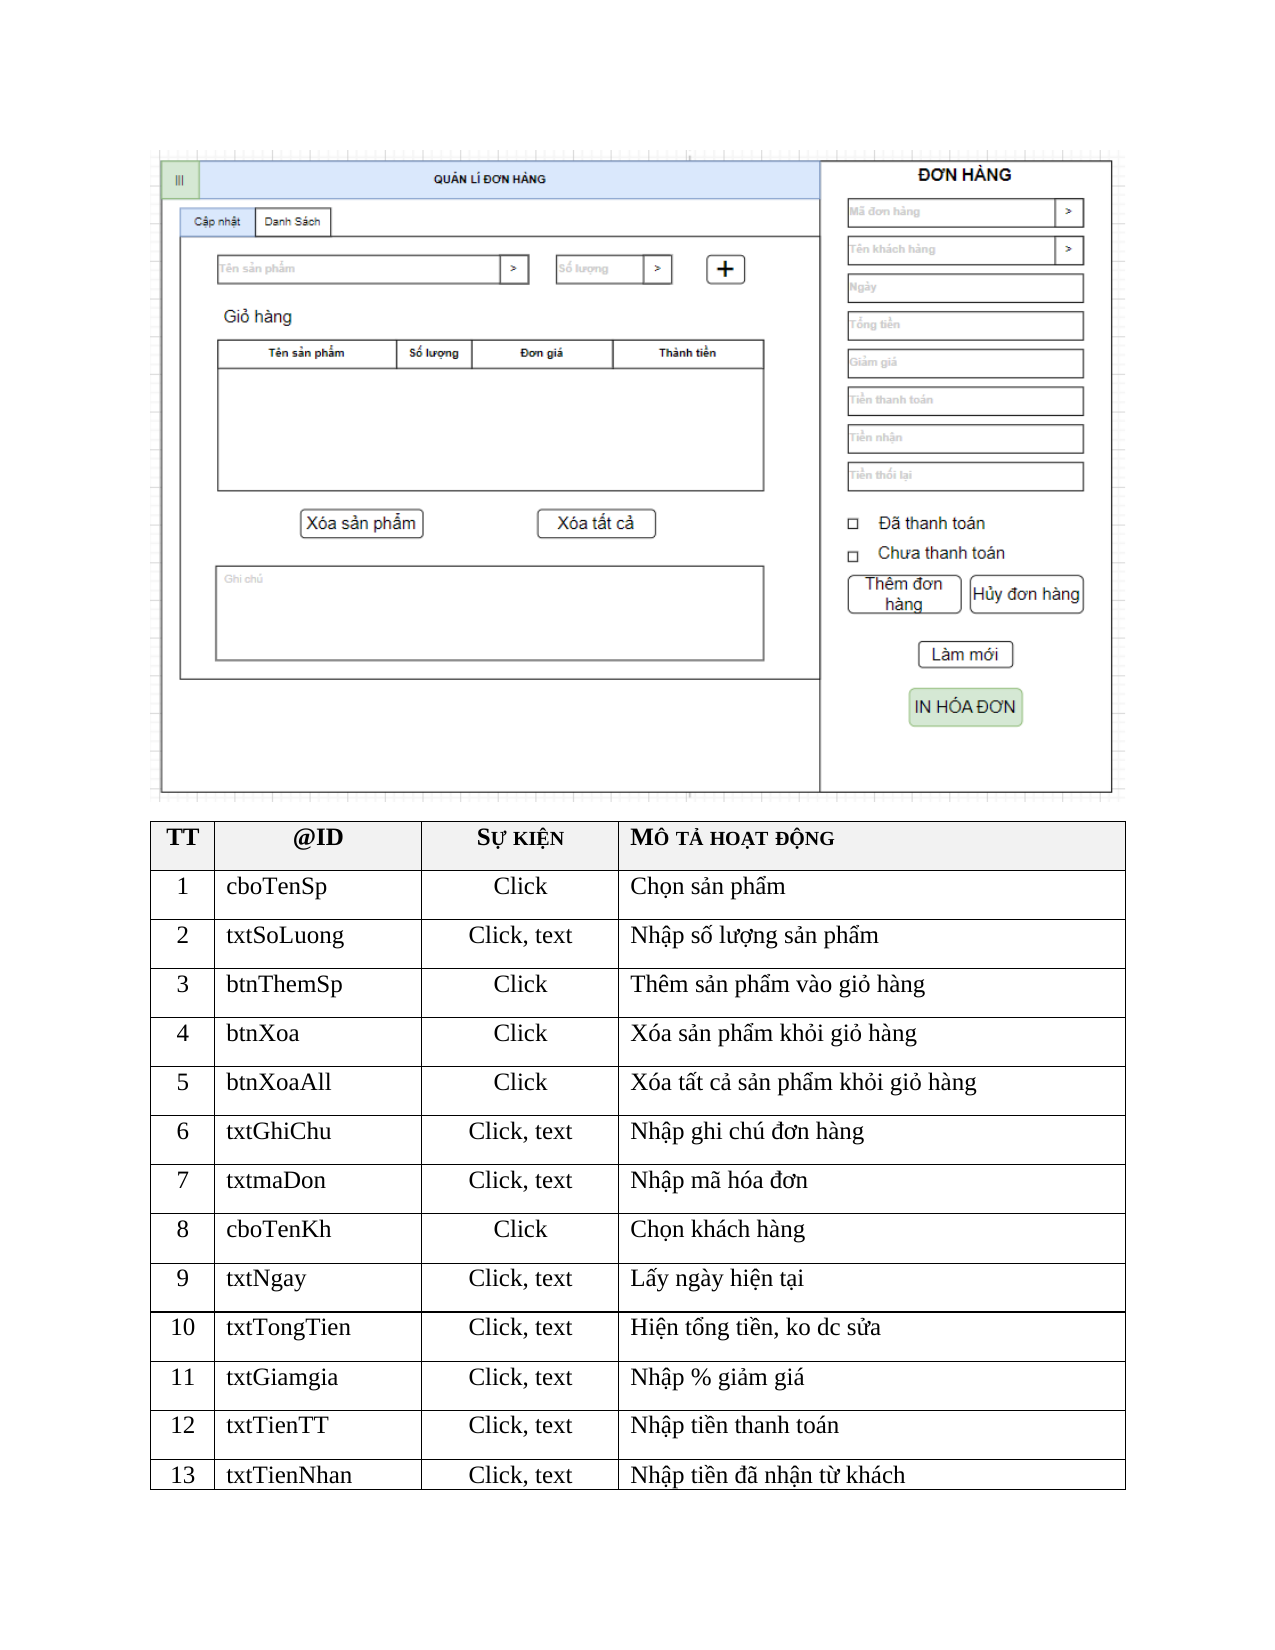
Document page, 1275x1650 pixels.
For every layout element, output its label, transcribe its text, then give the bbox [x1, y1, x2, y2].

table_cell cboTenKh [215, 1214, 421, 1262]
table_cell Click, text [422, 920, 618, 968]
table_cell txtSoLuong [215, 920, 421, 968]
table_header TT [151, 822, 214, 870]
table_cell 9 [151, 1264, 214, 1311]
table_header Sự kiện [422, 822, 618, 870]
table_cell Nhập ghi chú đơn hàng [619, 1116, 1125, 1164]
table_cell Nhập % giảm giá [619, 1362, 1125, 1409]
table_cell cboTenSp [215, 871, 421, 919]
table_cell 2 [151, 920, 214, 968]
table_cell Click [422, 969, 618, 1017]
table_cell txtGhiChu [215, 1116, 421, 1164]
table_cell 3 [151, 969, 214, 1017]
table_cell 12 [151, 1411, 214, 1459]
table_cell btnXoa [215, 1018, 421, 1066]
table_cell txtGiamgia [215, 1362, 421, 1409]
table_cell 13 [151, 1460, 214, 1488]
table_cell Click, text [422, 1264, 618, 1311]
table_cell btnThemSp [215, 969, 421, 1017]
table_cell Thêm sản phẩm vào giỏ hàng [619, 969, 1125, 1017]
table_cell txtTongTien [215, 1313, 421, 1361]
table_cell Nhập mã hóa đơn [619, 1165, 1125, 1213]
table_header Mô tả hoạt động [619, 822, 1125, 870]
table_cell Click, text [422, 1460, 618, 1488]
table_cell 8 [151, 1214, 214, 1262]
table_cell Click [422, 1018, 618, 1066]
table_cell Click [422, 1067, 618, 1115]
table_cell Xóa tất cả sản phẩm khỏi giỏ hàng [619, 1067, 1125, 1115]
table_cell Chọn khách hàng [619, 1214, 1125, 1262]
table_cell 11 [151, 1362, 214, 1409]
table_cell Click, text [422, 1411, 618, 1459]
table_cell 4 [151, 1018, 214, 1066]
table_cell Click, text [422, 1165, 618, 1213]
table_cell 7 [151, 1165, 214, 1213]
table_cell Click, text [422, 1116, 618, 1164]
table_cell 6 [151, 1116, 214, 1164]
table_cell 5 [151, 1067, 214, 1115]
table_cell 10 [151, 1313, 214, 1361]
table_cell Chọn sản phẩm [619, 871, 1125, 919]
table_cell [619, 1460, 1125, 1488]
table_cell Click, text [422, 1313, 618, 1361]
table_cell Nhập số lượng sản phẩm [619, 920, 1125, 968]
table_cell Nhập tiền thanh toán [619, 1411, 1125, 1459]
table_cell Click [422, 1214, 618, 1262]
table_cell 1 [151, 871, 214, 919]
table_cell txtTienTT [215, 1411, 421, 1459]
table_cell txtTienNhan [215, 1460, 421, 1488]
table_cell Click [422, 871, 618, 919]
table_cell Lấy ngày hiện tại [619, 1264, 1125, 1311]
table_cell Hiện tổng tiền, ko dc sửa [619, 1313, 1125, 1361]
table_cell txtNgay [215, 1264, 421, 1311]
table_cell Xóa sản phẩm khỏi giỏ hàng [619, 1018, 1125, 1066]
table_header @ID [215, 822, 421, 870]
table_cell txtmaDon [215, 1165, 421, 1213]
picture [150, 150, 1125, 802]
table_cell btnXoaAll [215, 1067, 421, 1115]
table_cell Click, text [422, 1362, 618, 1409]
